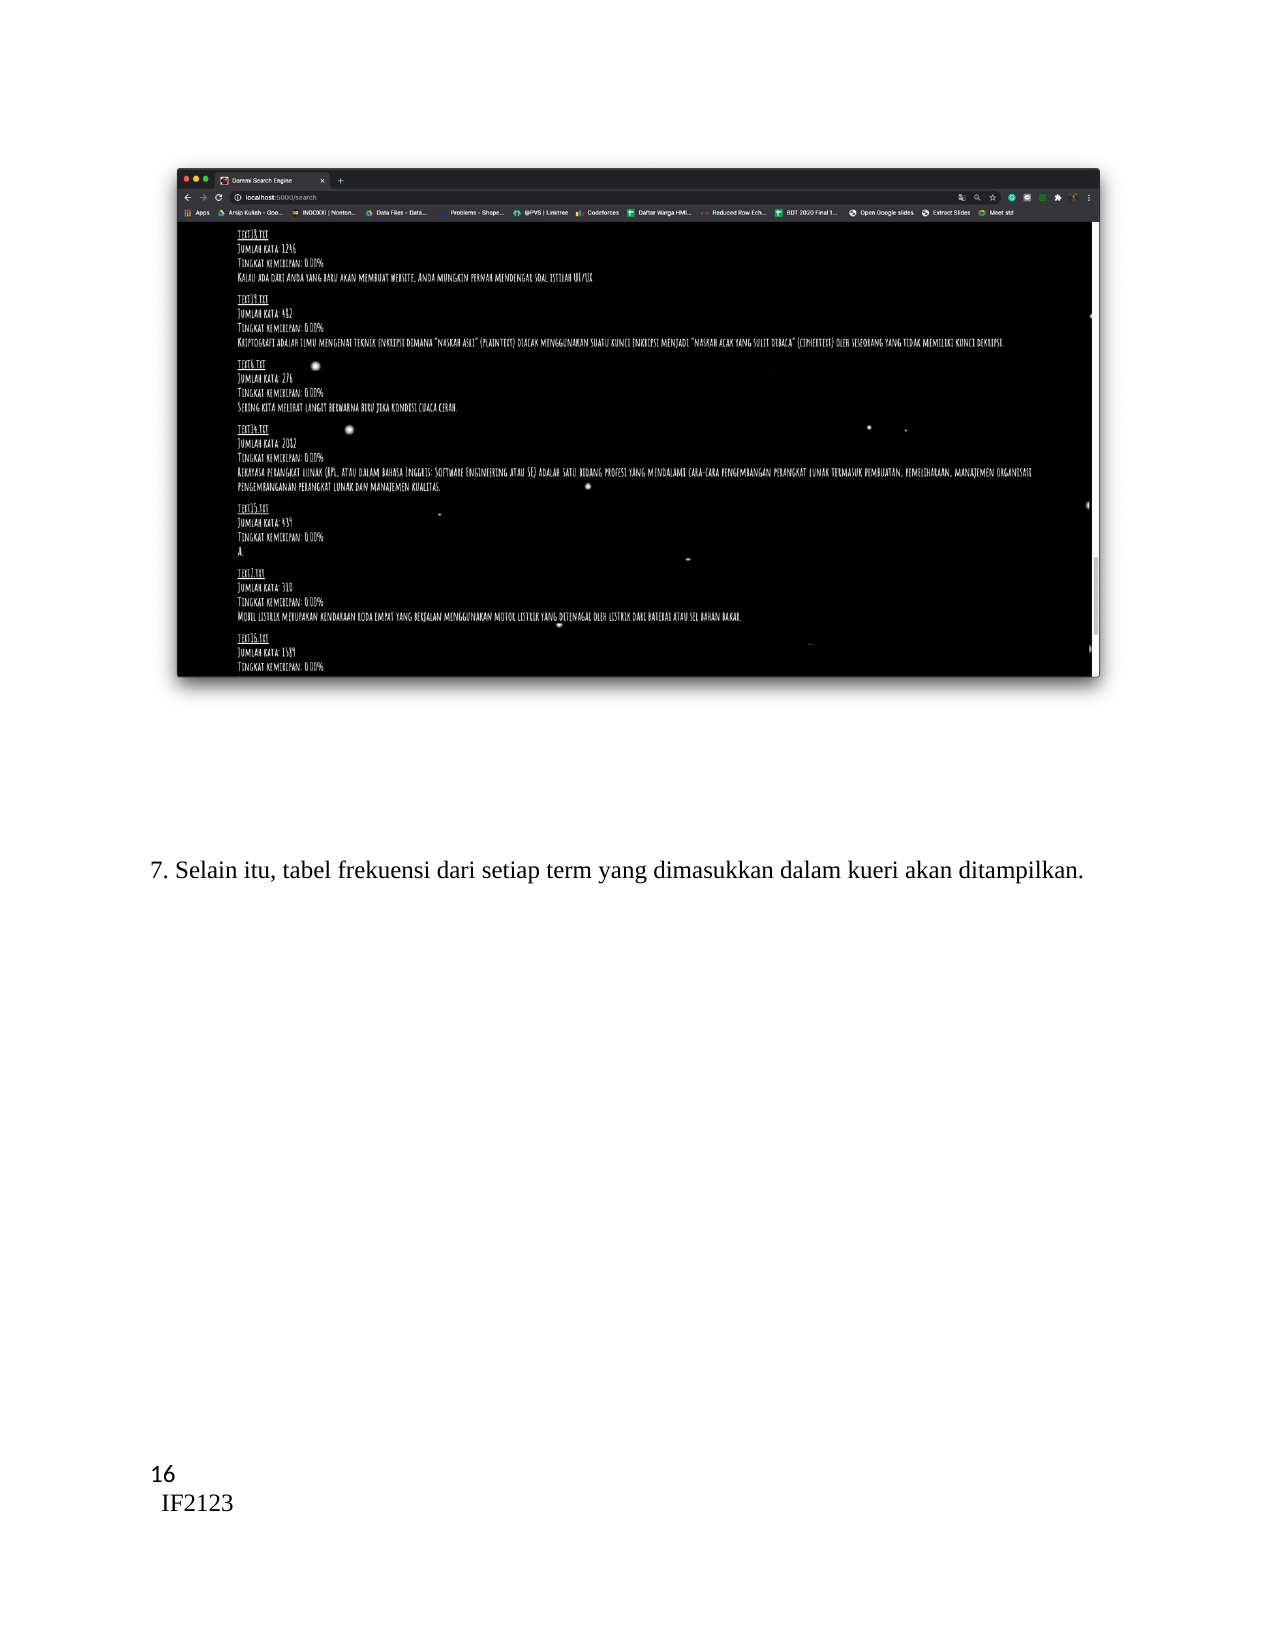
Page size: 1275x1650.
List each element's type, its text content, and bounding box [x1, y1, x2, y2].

text 7. Selain itu, tabel frekuensi dari setiap term yang dimasukkan dalam kueri akan ditampilkan. [150, 855, 1125, 884]
picture [150, 150, 1125, 712]
